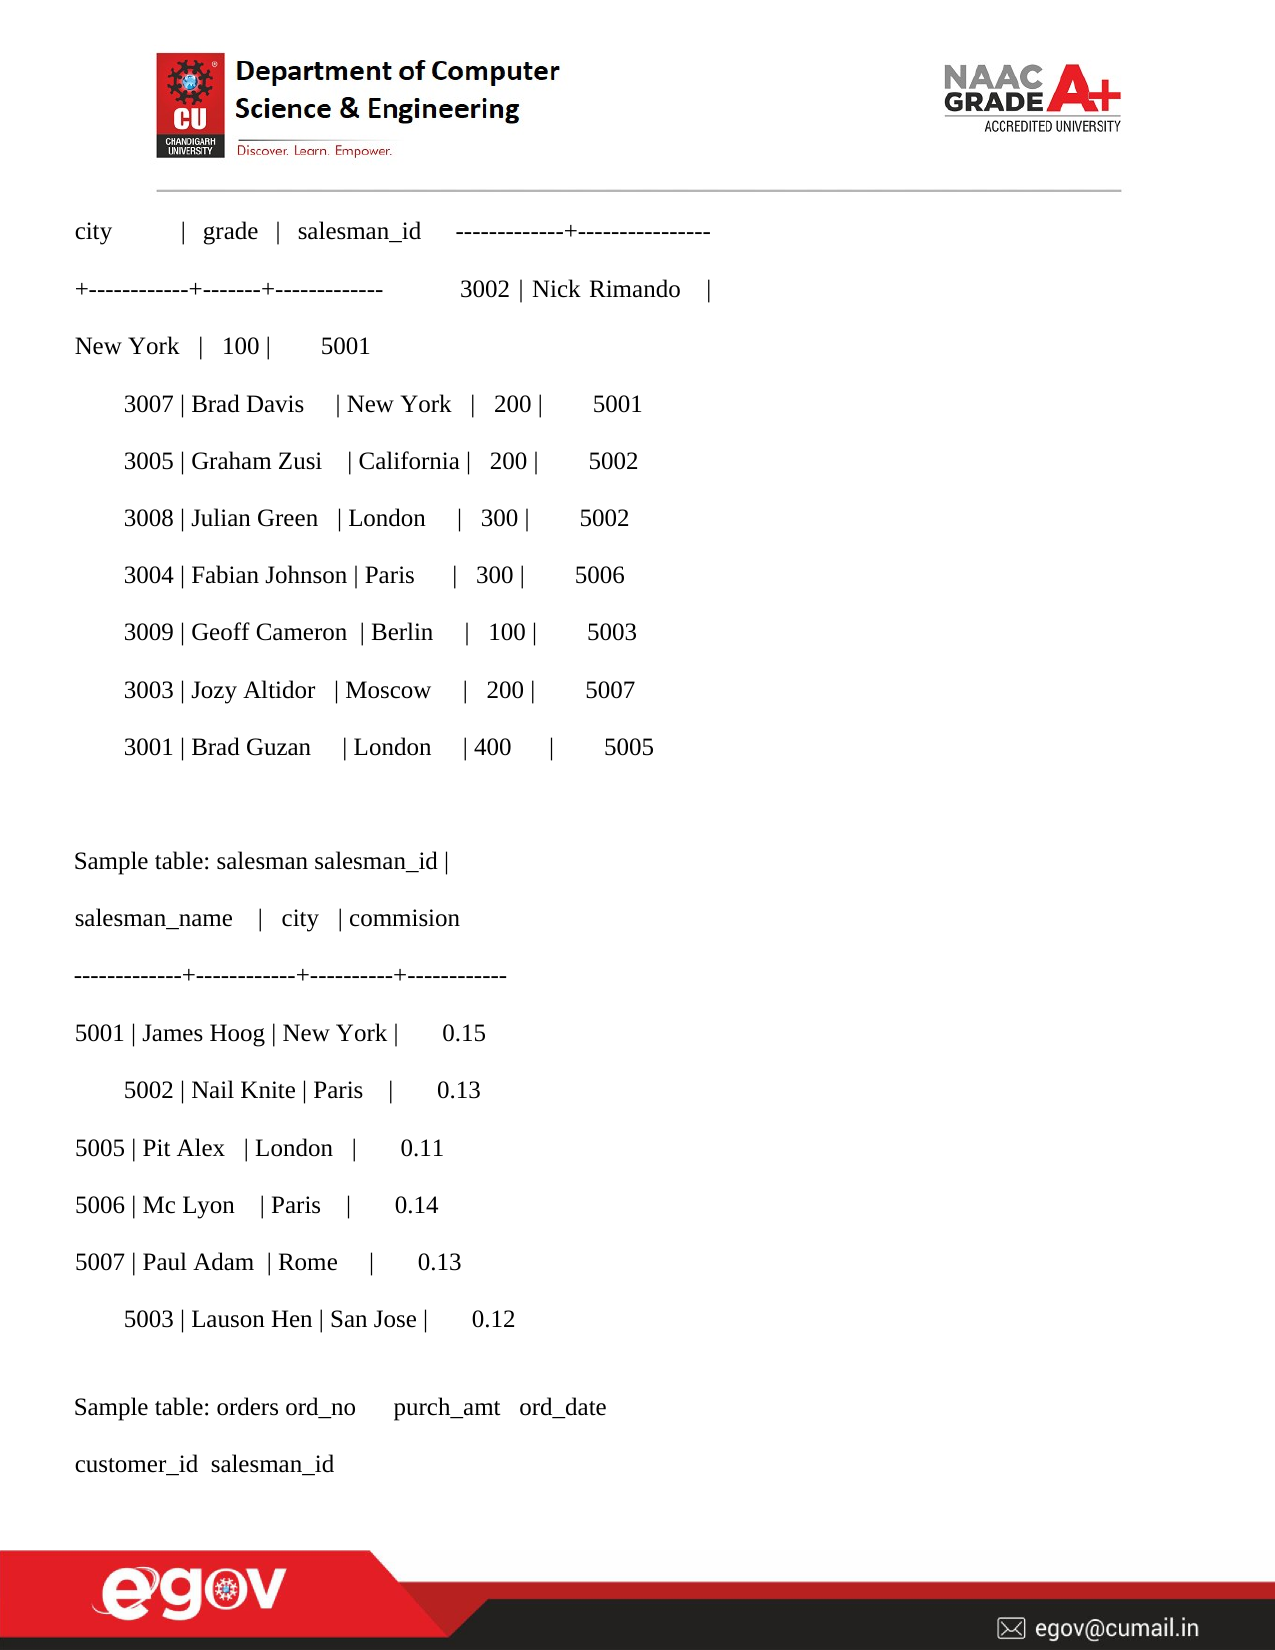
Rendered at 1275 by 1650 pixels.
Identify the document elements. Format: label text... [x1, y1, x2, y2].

text 3004 | Fabian Johnson | Paris | 300 | 5006 [73, 560, 1200, 589]
text 3009 | Geoff Cameron | Berlin | 100 | 5003 [73, 617, 1200, 646]
list | Pit Alex | London | 0.11 [75, 1133, 1200, 1161]
text 3008 | Julian Green | London | 300 | 5002 [73, 503, 1200, 532]
picture [0, 1549, 1275, 1650]
list | Mc Lyon | Paris | 0.14 [75, 1190, 1200, 1219]
text 3007 | Brad Davis | New York | 200 | 5001 [73, 389, 1200, 417]
text Sample table: orders ord_no purch_amt ord_date customer_id salesman_id [73, 1392, 681, 1478]
text Sample table: salesman salesman_id | salesman_name | city | commision [73, 846, 620, 932]
text 5002 | Nail Knite | Paris | 0.13 [73, 1076, 1200, 1104]
picture [75, 0, 1200, 217]
text -------------+------------+----------+------------ 5001 | James Hoog | New York | 0.15 [73, 961, 565, 1047]
text 3001 | Brad Guzan | London | 400 | 5005 [73, 732, 1200, 761]
list | Paul Adam | Rome | 0.13 [75, 1247, 1200, 1276]
text 3005 | Graham Zusi | California | 200 | 5002 [73, 446, 1200, 475]
text 3003 | Jozy Altidor | Moscow | 200 | 5007 [73, 675, 1200, 703]
text 5003 | Lauson Hen | San Jose | 0.12 [73, 1304, 1200, 1333]
